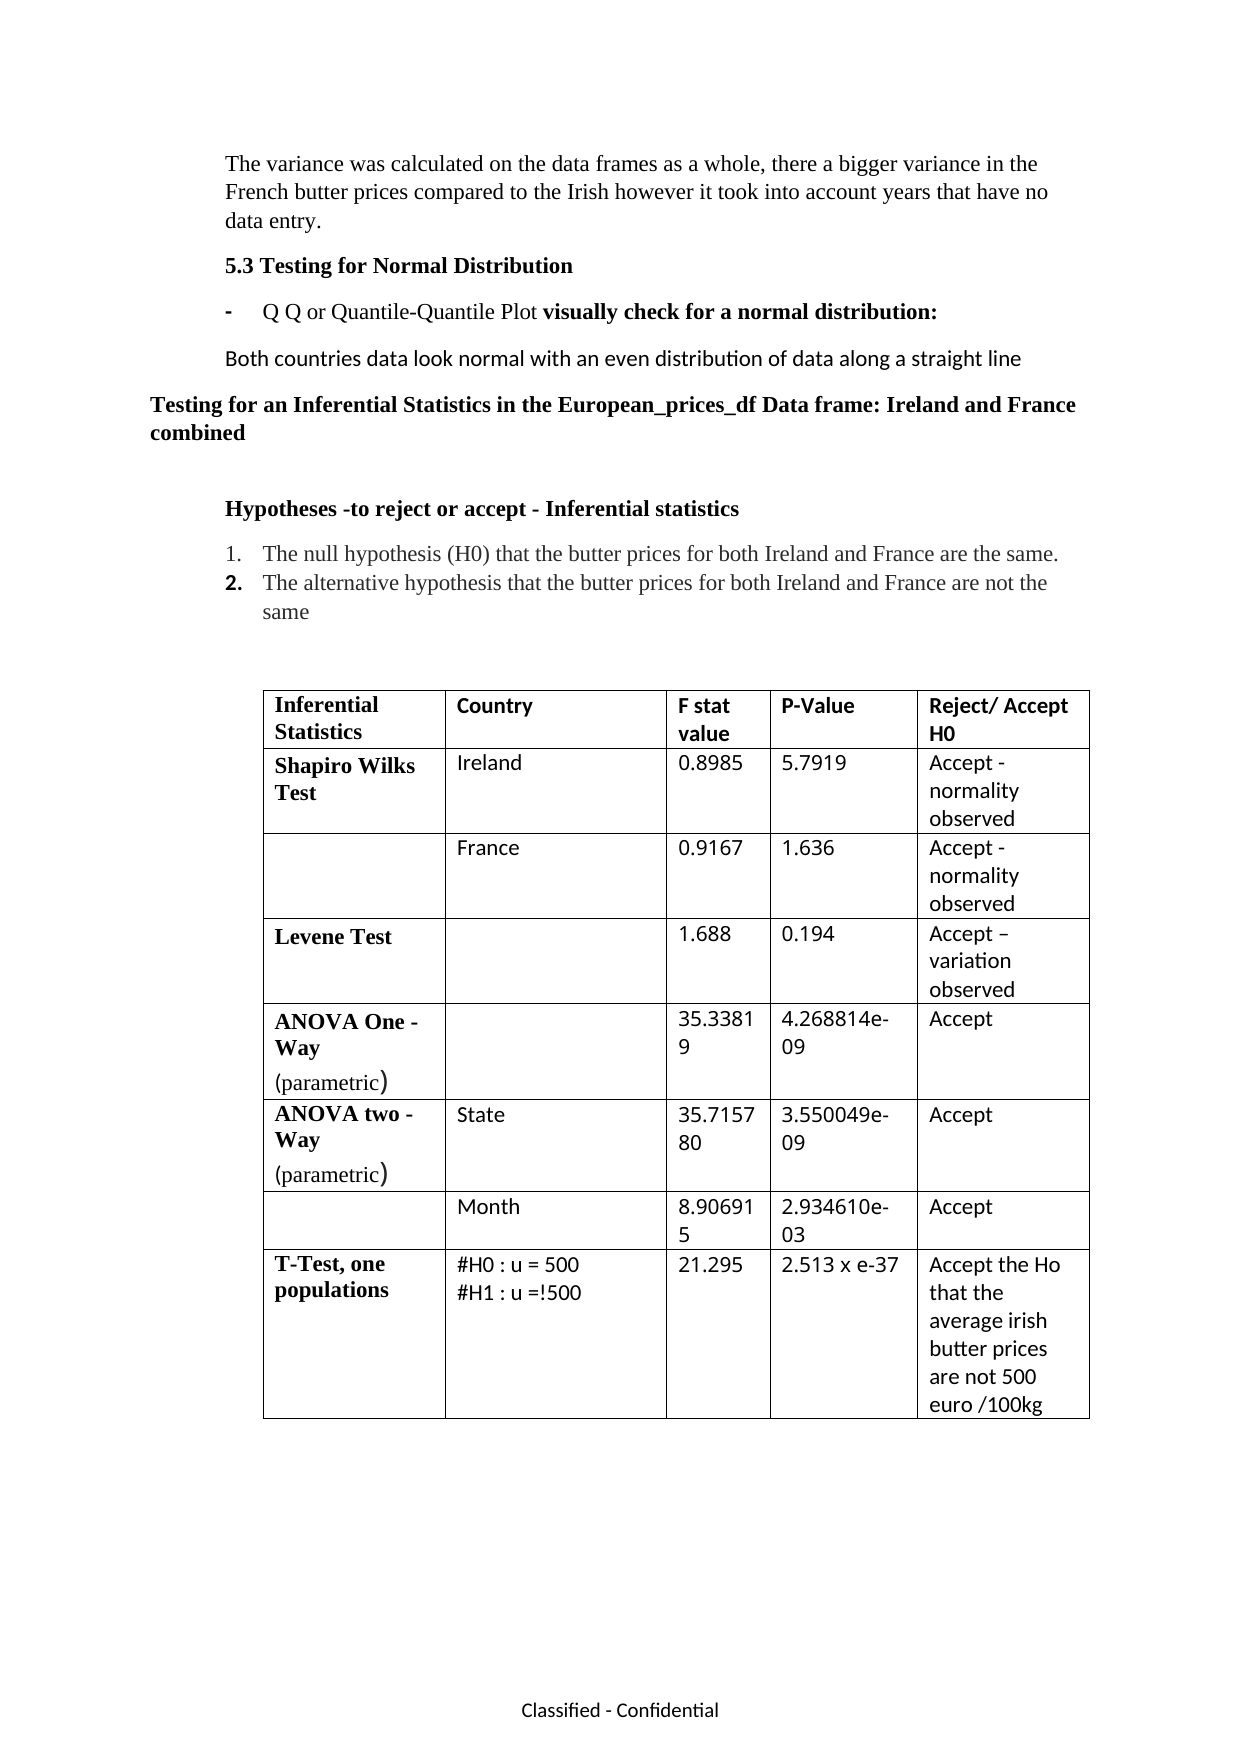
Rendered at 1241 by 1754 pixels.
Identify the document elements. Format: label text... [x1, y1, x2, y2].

table_header Inferential Statistics [264, 691, 445, 747]
table_header F stat value [667, 691, 770, 747]
table_header Reject/ Accept H0 [918, 691, 1089, 747]
table_cell [264, 834, 445, 918]
table_cell Accept – variation observed [918, 919, 1089, 1003]
table_cell 1.688 [667, 919, 770, 1003]
table_cell Levene Test [264, 919, 445, 1003]
table_cell 2.513 x e-37 [771, 1250, 917, 1418]
table_cell Accept the Ho that the average irish butter prices are not 500 euro /100kg [918, 1250, 1089, 1418]
table_cell T-Test, one populations [264, 1250, 445, 1418]
table_cell 0.8985 [667, 749, 770, 832]
table_cell 21.295 [667, 1250, 770, 1418]
table_cell ANOVA One -Way (parametric) [264, 1004, 445, 1099]
table_cell 35.33819 [667, 1004, 770, 1099]
list The alternative hypothesis that the butter prices for both Ireland and France are not the same [225, 568, 1090, 625]
table_header P-Value [771, 691, 917, 747]
table_cell [264, 1192, 445, 1249]
table_cell 4.268814e-09 [771, 1004, 917, 1099]
subtitle Testing for an Inferential Statistics in the European_prices_df Data frame: Ireland and France combined [150, 391, 1090, 446]
table_cell Month [446, 1192, 666, 1249]
table_cell Accept [918, 1192, 1089, 1249]
table_cell 1.636 [771, 834, 917, 918]
table_cell 0.9167 [667, 834, 770, 918]
table_cell [446, 919, 666, 1003]
table_cell ANOVA two -Way (parametric) [264, 1100, 445, 1191]
table_cell Ireland [446, 749, 666, 832]
table_cell 5.7919 [771, 749, 917, 832]
table_cell 0.194 [771, 919, 917, 1003]
table_cell Shapiro Wilks Test [264, 749, 445, 832]
table_cell State [446, 1100, 666, 1191]
text Hypotheses -to reject or accept - Inferential statistics [150, 494, 1090, 521]
text Both countries data look normal with an even distribution of data along a straight line [225, 344, 1090, 372]
table_cell 35.715780 [667, 1100, 770, 1191]
table_cell 3.550049e-09 [771, 1100, 917, 1191]
table_cell Accept [918, 1100, 1089, 1191]
list The null hypothesis (H0) that the butter prices for both Ireland and France are the same. [225, 540, 1090, 566]
table_header Country [446, 691, 666, 747]
table_cell #H0 : u = 500 #H1 : u =!500 [446, 1250, 666, 1418]
text 5.3 Testing for Normal Distribution [225, 252, 1090, 278]
table_cell Accept - normality observed [918, 749, 1089, 832]
list Q Q or Quantile-Quantile Plot visually check for a normal distribution: [225, 297, 1090, 325]
table_cell Accept [918, 1004, 1089, 1099]
table_cell [446, 1004, 666, 1099]
table_cell Accept - normality observed [918, 834, 1089, 918]
table_cell France [446, 834, 666, 918]
